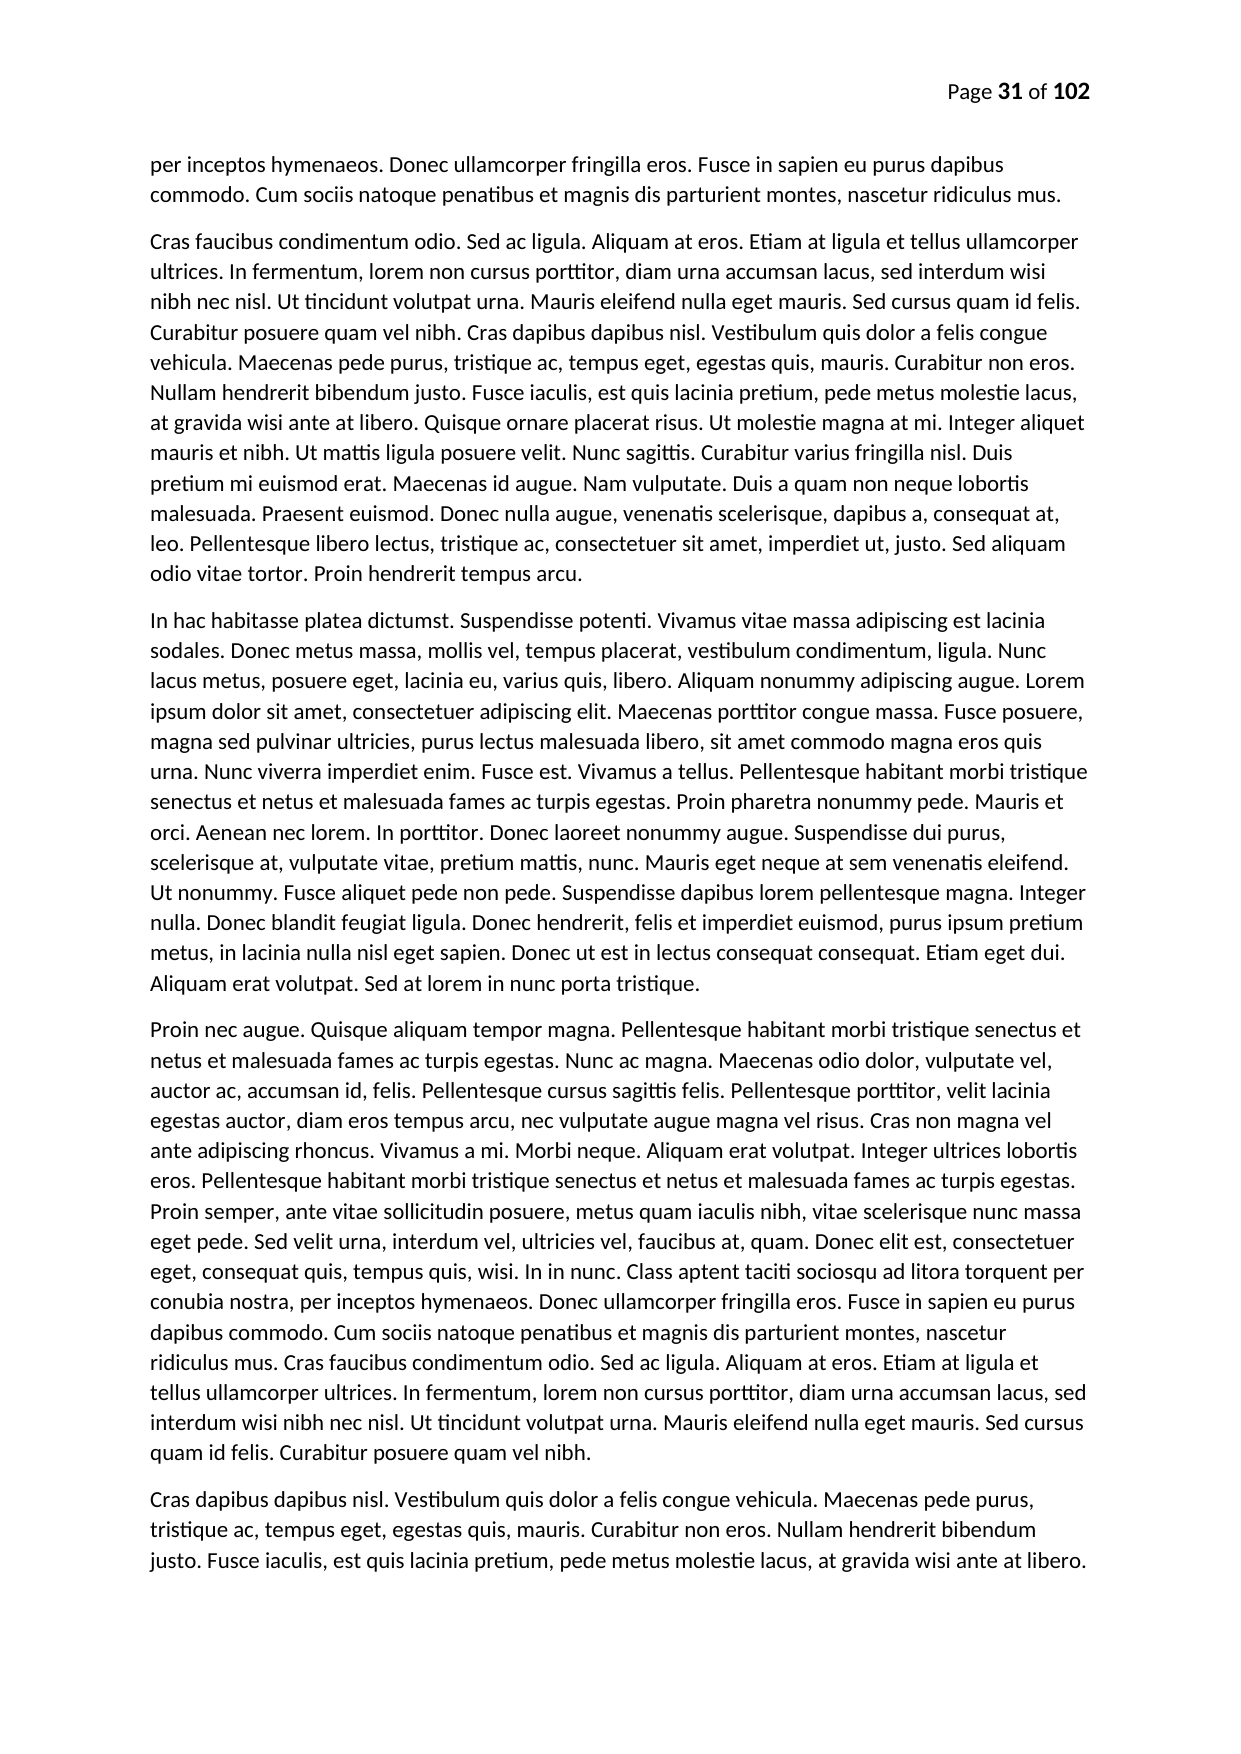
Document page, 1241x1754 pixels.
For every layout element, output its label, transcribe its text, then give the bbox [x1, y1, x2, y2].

text In hac habitasse platea dictumst. Suspendisse potenti. Vivamus vitae massa adipiscing est lacinia sodales. Donec metus massa, mollis vel, tempus placerat, vestibulum condimentum, ligula. Nunc lacus metus, posuere eget, lacinia eu, varius quis, libero. Aliquam nonummy adipiscing augue. Lorem ipsum dolor sit amet, consectetuer adipiscing elit. Maecenas porttitor congue massa. Fusce posuere, magna sed pulvinar ultricies, purus lectus malesuada libero, sit amet commodo magna eros quis urna. Nunc viverra imperdiet enim. Fusce est. Vivamus a tellus. Pellentesque habitant morbi tristique senectus et netus et malesuada fames ac turpis egestas. Proin pharetra nonummy pede. Mauris et orci. Aenean nec lorem. In porttitor. Donec laoreet nonummy augue. Suspendisse dui purus, scelerisque at, vulputate vitae, pretium mattis, nunc. Mauris eget neque at sem venenatis eleifend. Ut nonummy. Fusce aliquet pede non pede. Suspendisse dapibus lorem pellentesque magna. Integer nulla. Donec blandit feugiat ligula. Donec hendrerit, felis et imperdiet euismod, purus ipsum pretium metus, in lacinia nulla nisl eget sapien. Donec ut est in lectus consequat consequat. Etiam eget dui. Aliquam erat volutpat. Sed at lorem in nunc porta tristique. [150, 606, 1090, 997]
text Proin nec augue. Quisque aliquam tempor magna. Pellentesque habitant morbi tristique senectus et netus et malesuada fames ac turpis egestas. Nunc ac magna. Maecenas odio dolor, vulputate vel, auctor ac, accumsan id, felis. Pellentesque cursus sagittis felis. Pellentesque porttitor, velit lacinia egestas auctor, diam eros tempus arcu, nec vulputate augue magna vel risus. Cras non magna vel ante adipiscing rhoncus. Vivamus a mi. Morbi neque. Aliquam erat volutpat. Integer ultrices lobortis eros. Pellentesque habitant morbi tristique senectus et netus et malesuada fames ac turpis egestas. Proin semper, ante vitae sollicitudin posuere, metus quam iaculis nibh, vitae scelerisque nunc massa eget pede. Sed velit urna, interdum vel, ultricies vel, faucibus at, quam. Donec elit est, consectetuer eget, consequat quis, tempus quis, wisi. In in nunc. Class aptent taciti sociosqu ad litora torquent per conubia nostra, per inceptos hymenaeos. Donec ullamcorper fringilla eros. Fusce in sapien eu purus dapibus commodo. Cum sociis natoque penatibus et magnis dis parturient montes, nascetur ridiculus mus. Cras faucibus condimentum odio. Sed ac ligula. Aliquam at eros. Etiam at ligula et tellus ullamcorper ultrices. In fermentum, lorem non cursus porttitor, diam urna accumsan lacus, sed interdum wisi nibh nec nisl. Ut tincidunt volutpat urna. Mauris eleifend nulla eget mauris. Sed cursus quam id felis. Curabitur posuere quam vel nibh. [150, 1016, 1090, 1467]
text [150, 1485, 1090, 1574]
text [150, 150, 1090, 208]
text Cras faucibus condimentum odio. Sed ac ligula. Aliquam at eros. Etiam at ligula et tellus ullamcorper ultrices. In fermentum, lorem non cursus porttitor, diam urna accumsan lacus, sed interdum wisi nibh nec nisl. Ut tincidunt volutpat urna. Mauris eleifend nulla eget mauris. Sed cursus quam id felis. Curabitur posuere quam vel nibh. Cras dapibus dapibus nisl. Vestibulum quis dolor a felis congue vehicula. Maecenas pede purus, tristique ac, tempus eget, egestas quis, mauris. Curabitur non eros. Nullam hendrerit bibendum justo. Fusce iaculis, est quis lacinia pretium, pede metus molestie lacus, at gravida wisi ante at libero. Quisque ornare placerat risus. Ut molestie magna at mi. Integer aliquet mauris et nibh. Ut mattis ligula posuere velit. Nunc sagittis. Curabitur varius fringilla nisl. Duis pretium mi euismod erat. Maecenas id augue. Nam vulputate. Duis a quam non neque lobortis malesuada. Praesent euismod. Donec nulla augue, venenatis scelerisque, dapibus a, consequat at, leo. Pellentesque libero lectus, tristique ac, consectetuer sit amet, imperdiet ut, justo. Sed aliquam odio vitae tortor. Proin hendrerit tempus arcu. [150, 227, 1090, 587]
